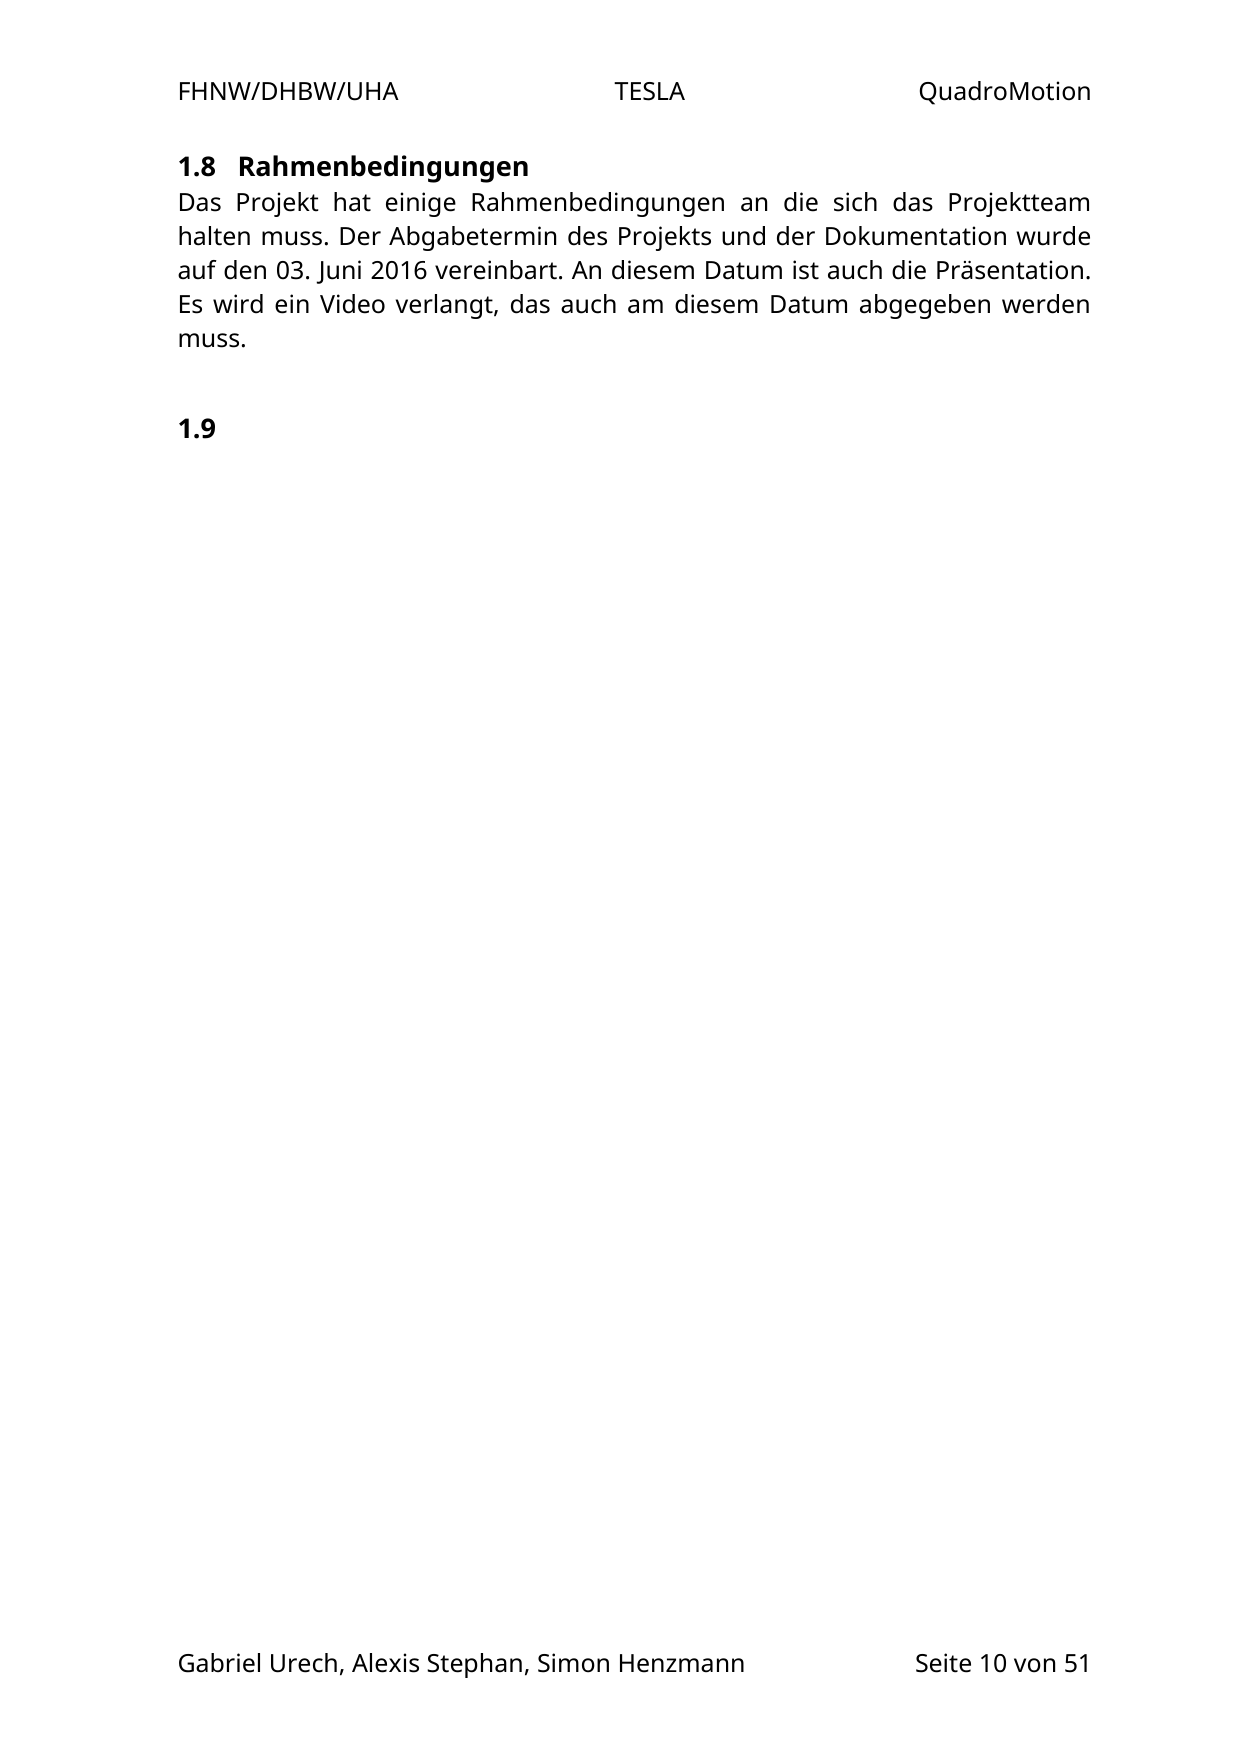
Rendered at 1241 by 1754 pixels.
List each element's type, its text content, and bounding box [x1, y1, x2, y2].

text Das Projekt hat einige Rahmenbedingungen an die sich das Projektteam halten muss. Der Abgabetermin des Projekts und der Dokumentation wurde auf den 03. Juni 2016 vereinbart. An diesem Datum ist auch die Präsentation. Es wird ein Video verlangt, das auch am diesem Datum abgegeben werden muss. [177, 184, 1092, 355]
subtitle Rahmenbedingungen [177, 148, 1092, 184]
